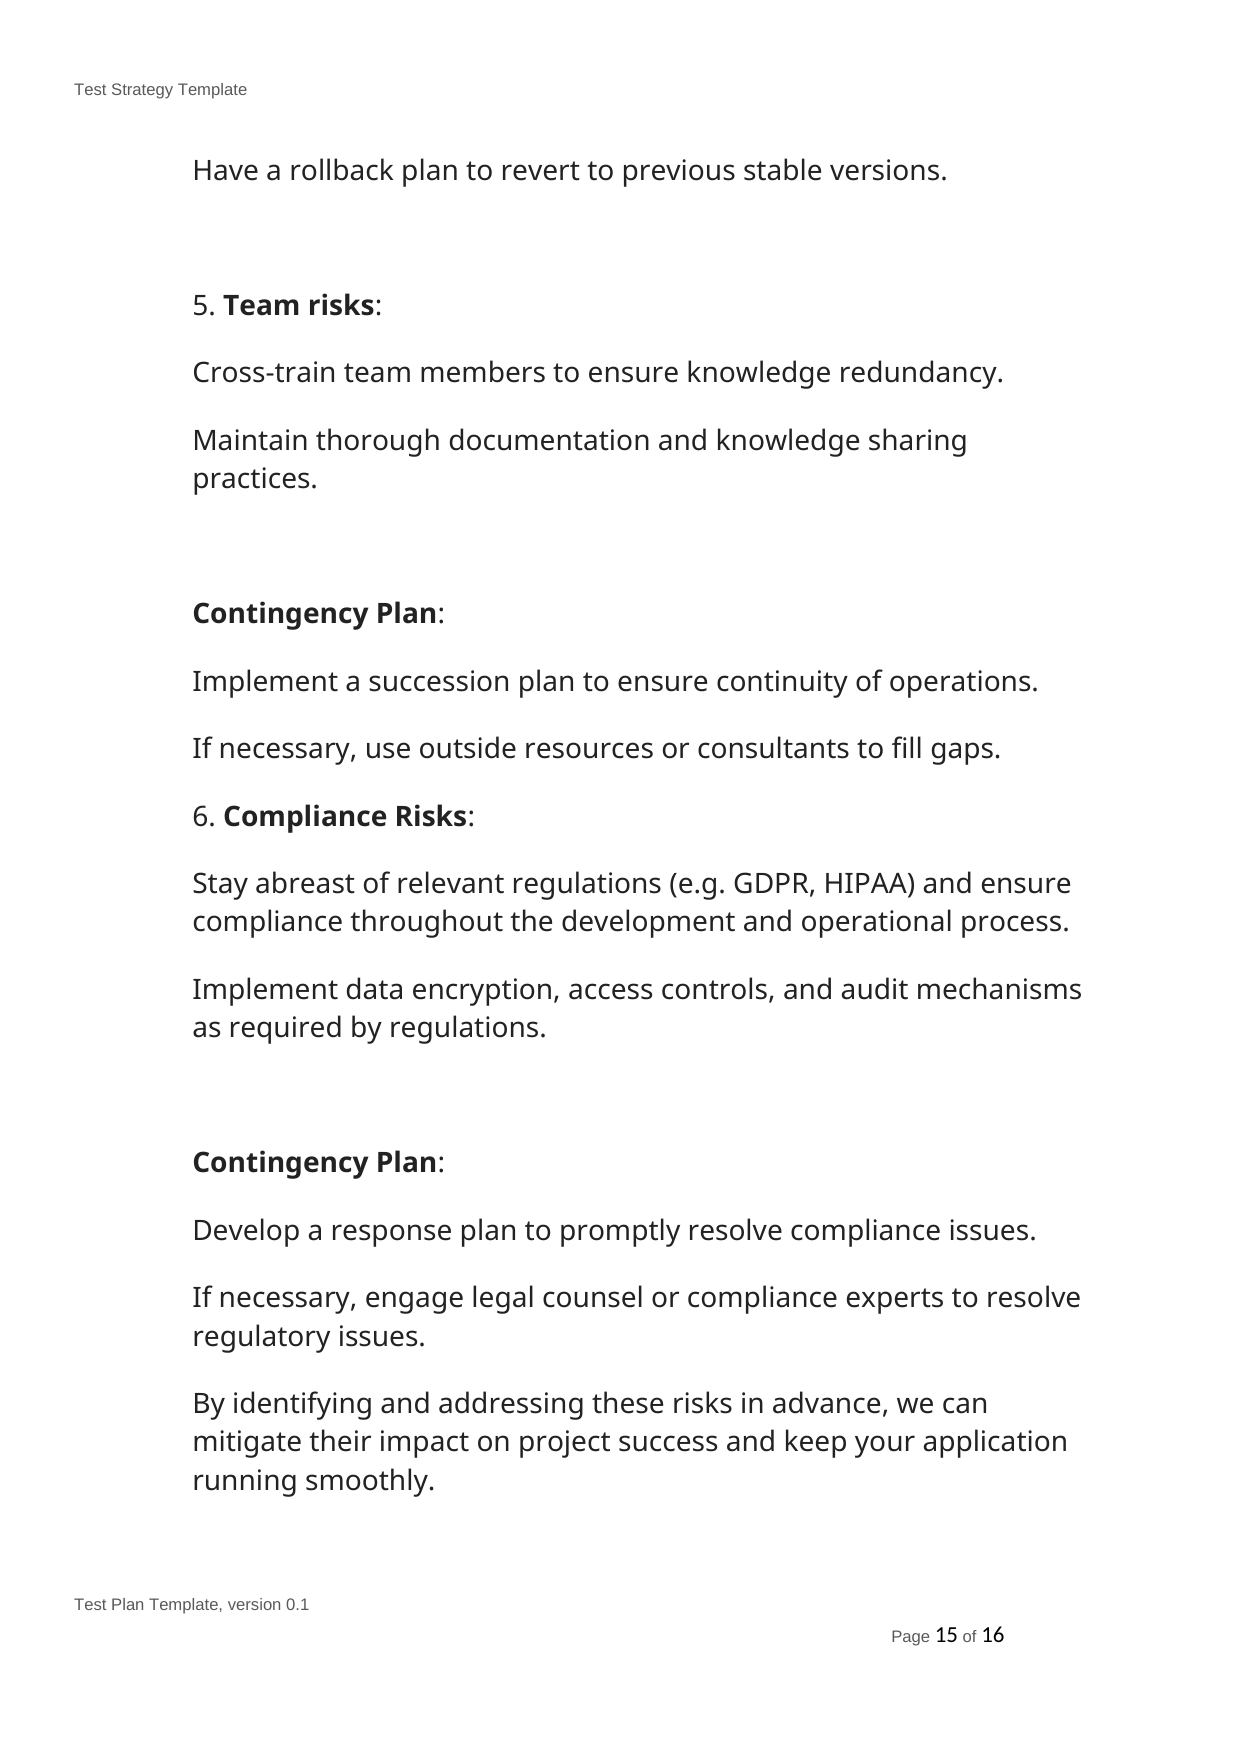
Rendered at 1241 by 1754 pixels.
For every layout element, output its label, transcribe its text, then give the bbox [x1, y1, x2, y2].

text If necessary, engage legal counsel or compliance experts to resolve regulatory issues. [192, 1277, 1090, 1354]
text Maintain thorough documentation and knowledge sharing practices. [192, 420, 1090, 497]
text 6. Compliance Risks: [192, 796, 1090, 834]
text Stay abreast of relevant regulations (e.g. GDPR, HIPAA) and ensure compliance throughout the development and operational process. [192, 863, 1090, 940]
text Contingency Plan: [192, 593, 1090, 632]
text 5. Team risks: [192, 285, 1090, 323]
text If necessary, use outside resources or consultants to fill gaps. [192, 728, 1090, 767]
text Have a rollback plan to revert to previous stable versions. [192, 150, 1090, 188]
text Cross-train team members to ensure knowledge redundancy. [192, 352, 1090, 391]
text Implement data encryption, access controls, and audit mechanisms as required by regulations. [192, 969, 1090, 1046]
text Develop a response plan to promptly resolve compliance issues. [192, 1210, 1090, 1248]
text By identifying and addressing these risks in advance, we can mitigate their impact on project success and keep your application running smoothly. [192, 1383, 1090, 1498]
text Implement a succession plan to ensure continuity of operations. [192, 661, 1090, 699]
text Contingency Plan: [192, 1142, 1090, 1181]
